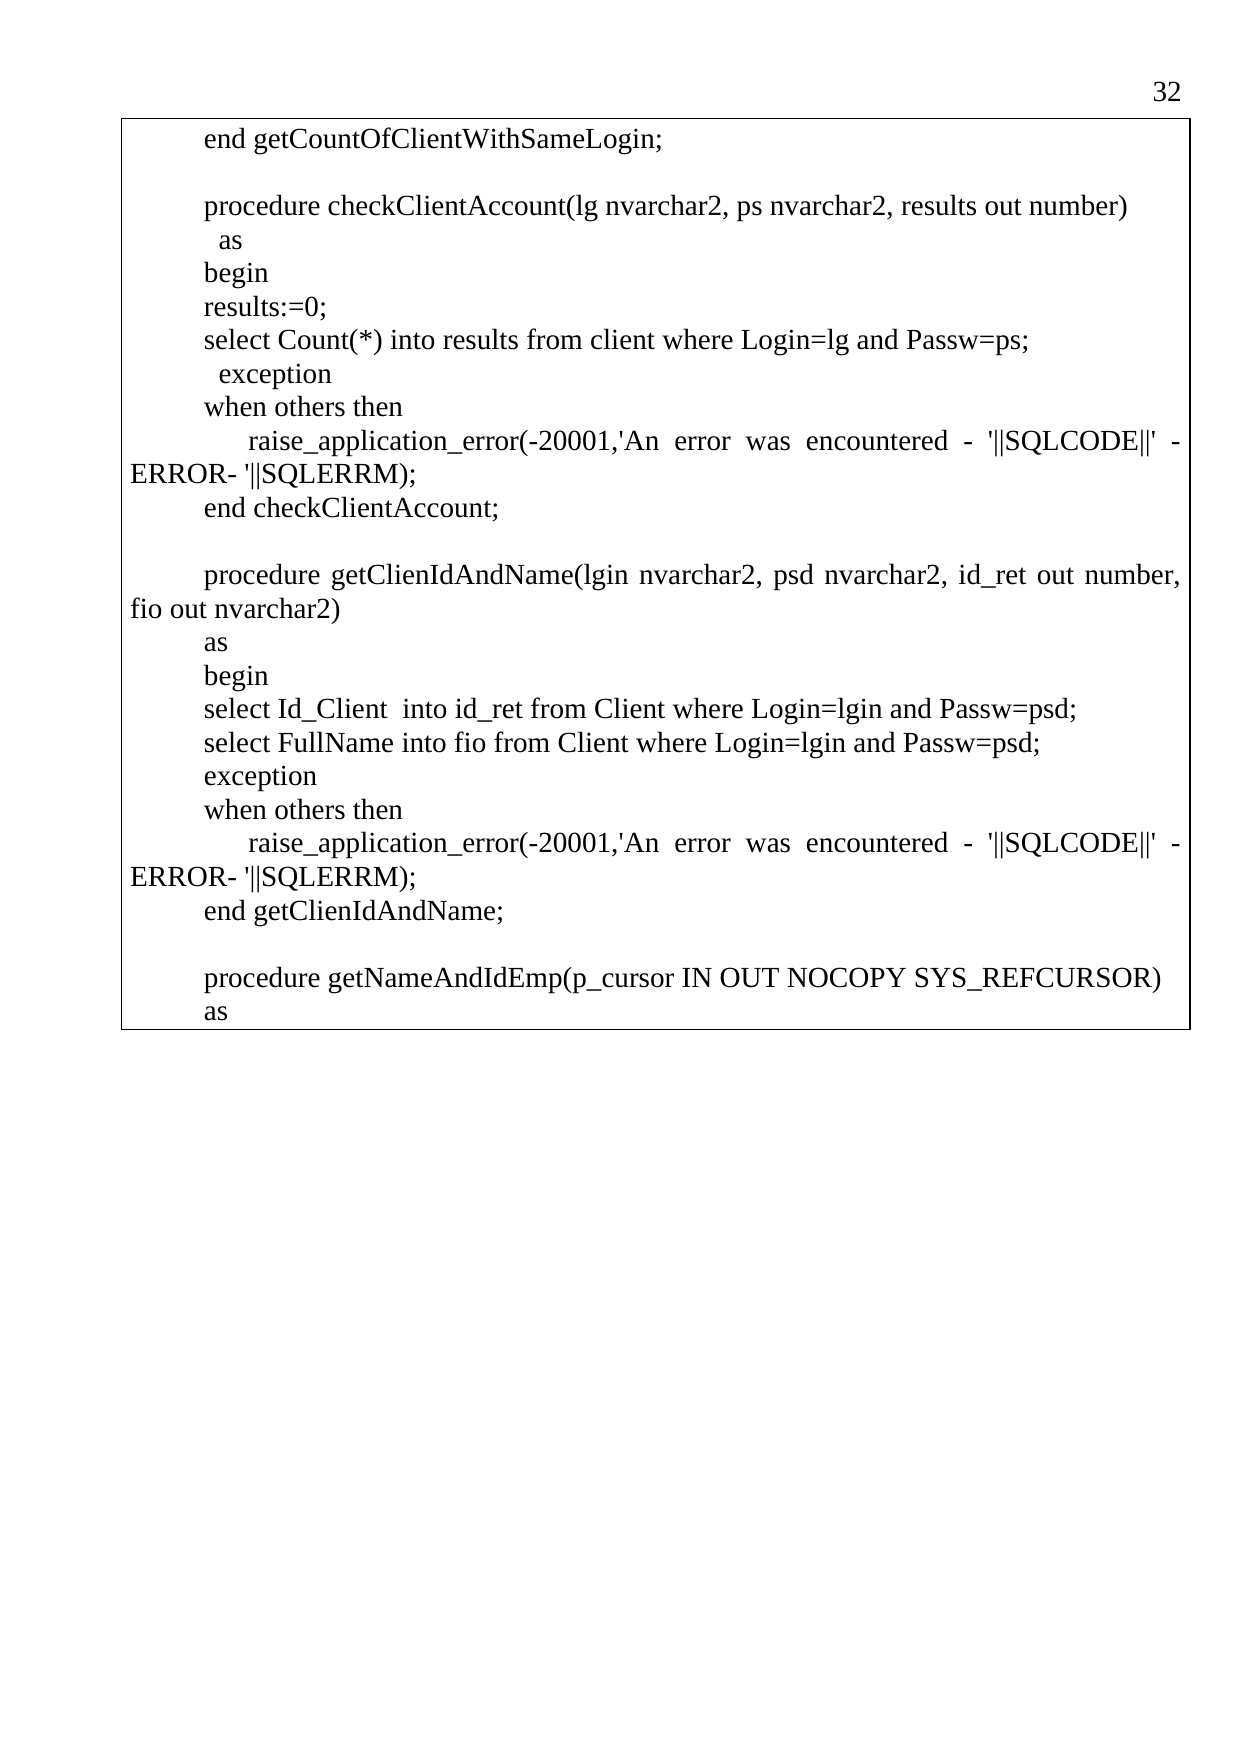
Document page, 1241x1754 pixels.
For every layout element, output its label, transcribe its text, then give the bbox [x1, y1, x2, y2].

text when others then [130, 389, 1181, 423]
text end checkClientAccount; [130, 490, 1181, 524]
text raise_application_error(-20001,'An error was encountered - '||SQLCODE||' -ERROR- '||SQLERRM); [130, 826, 1181, 893]
text raise_application_error(-20001,'An error was encountered - '||SQLCODE||' -ERROR- '||SQLERRM); [130, 423, 1181, 490]
text end getClienIdAndName; [130, 893, 1181, 926]
text exception [130, 356, 1181, 389]
text select FullName into fio from Client where Login=lgin and Passw=psd; [130, 725, 1181, 758]
text begin [130, 658, 1181, 691]
text end getCountOfClientWithSameLogin; [122, 119, 1189, 155]
text procedure checkClientAccount(lg nvarchar2, ps nvarchar2, results out number) [130, 188, 1181, 222]
text exception [130, 758, 1181, 792]
text when others then [130, 792, 1181, 826]
text results:=0; [130, 289, 1181, 322]
text procedure getClienIdAndName(lgin nvarchar2, psd nvarchar2, id_ret out number, fio out nvarchar2) [130, 557, 1181, 624]
text as [130, 624, 1181, 658]
text as [130, 222, 1181, 255]
text begin [130, 255, 1181, 289]
text select Count(*) into results from client where Login=lg and Passw=ps; [130, 322, 1181, 356]
text select Id_Client into id_ret from Client where Login=lgin and Passw=psd; [130, 691, 1181, 725]
text as [122, 990, 1189, 1029]
text procedure getNameAndIdEmp(p_cursor IN OUT NOCOPY SYS_REFCURSOR) [130, 960, 1181, 990]
